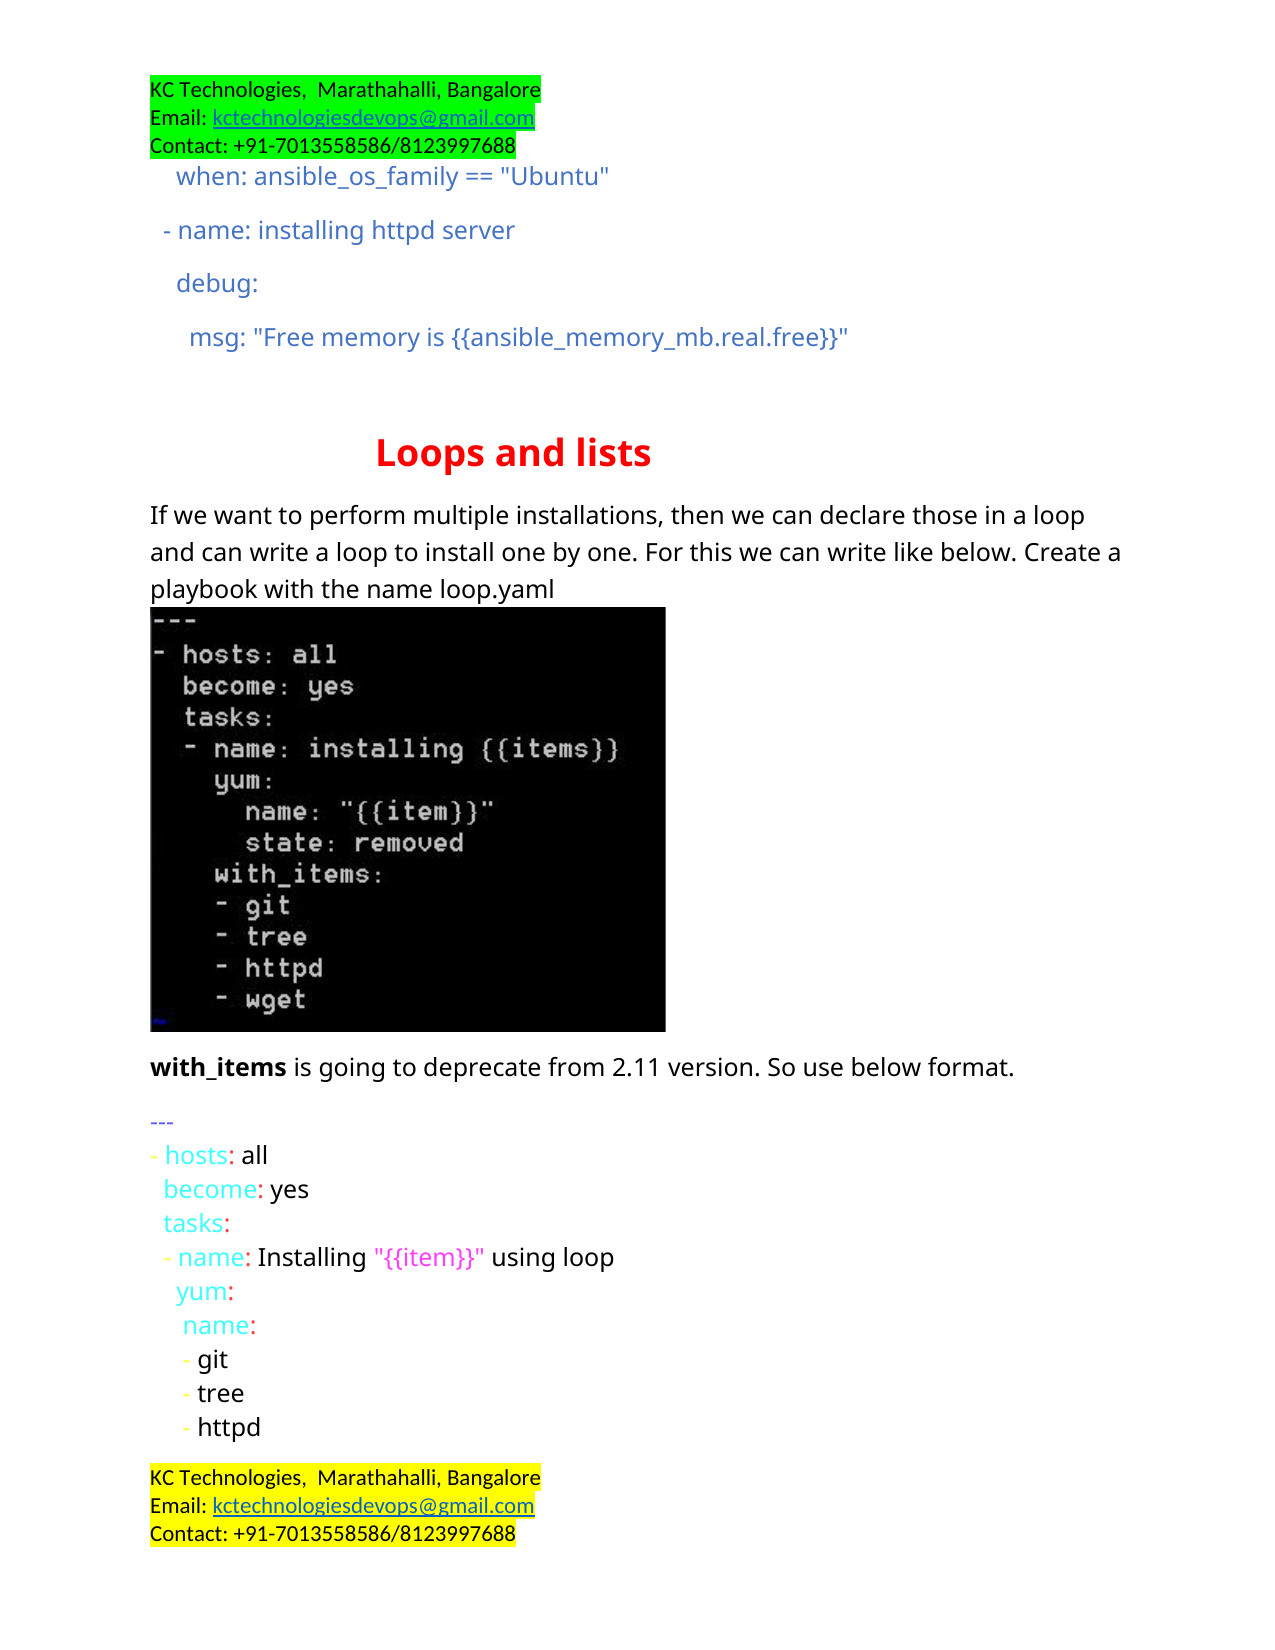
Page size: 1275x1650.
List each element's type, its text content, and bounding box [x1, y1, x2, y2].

text - name: installing httpd server [150, 212, 1125, 247]
text name: [150, 1308, 1125, 1342]
text debug: [150, 266, 1125, 300]
text - git [150, 1342, 1125, 1376]
text - httpd [150, 1410, 1125, 1444]
text when: ansible_os_family == "Ubuntu" [150, 159, 1125, 193]
picture [150, 607, 666, 1032]
text yum: [150, 1274, 1125, 1308]
text with_items is going to deprecate from 2.11 version. So use below format. [150, 1050, 1125, 1084]
text - tree [150, 1376, 1125, 1410]
text tasks: [150, 1206, 1125, 1240]
text --- [150, 1103, 1125, 1138]
text Loops and lists [300, 426, 1125, 477]
text - name: Installing "{{item}}" using loop [150, 1240, 1125, 1274]
text msg: "Free memory is {{ansible_memory_mb.real.free}}" [150, 319, 1125, 353]
text - hosts: all [150, 1138, 1125, 1172]
text become: yes [150, 1172, 1125, 1206]
